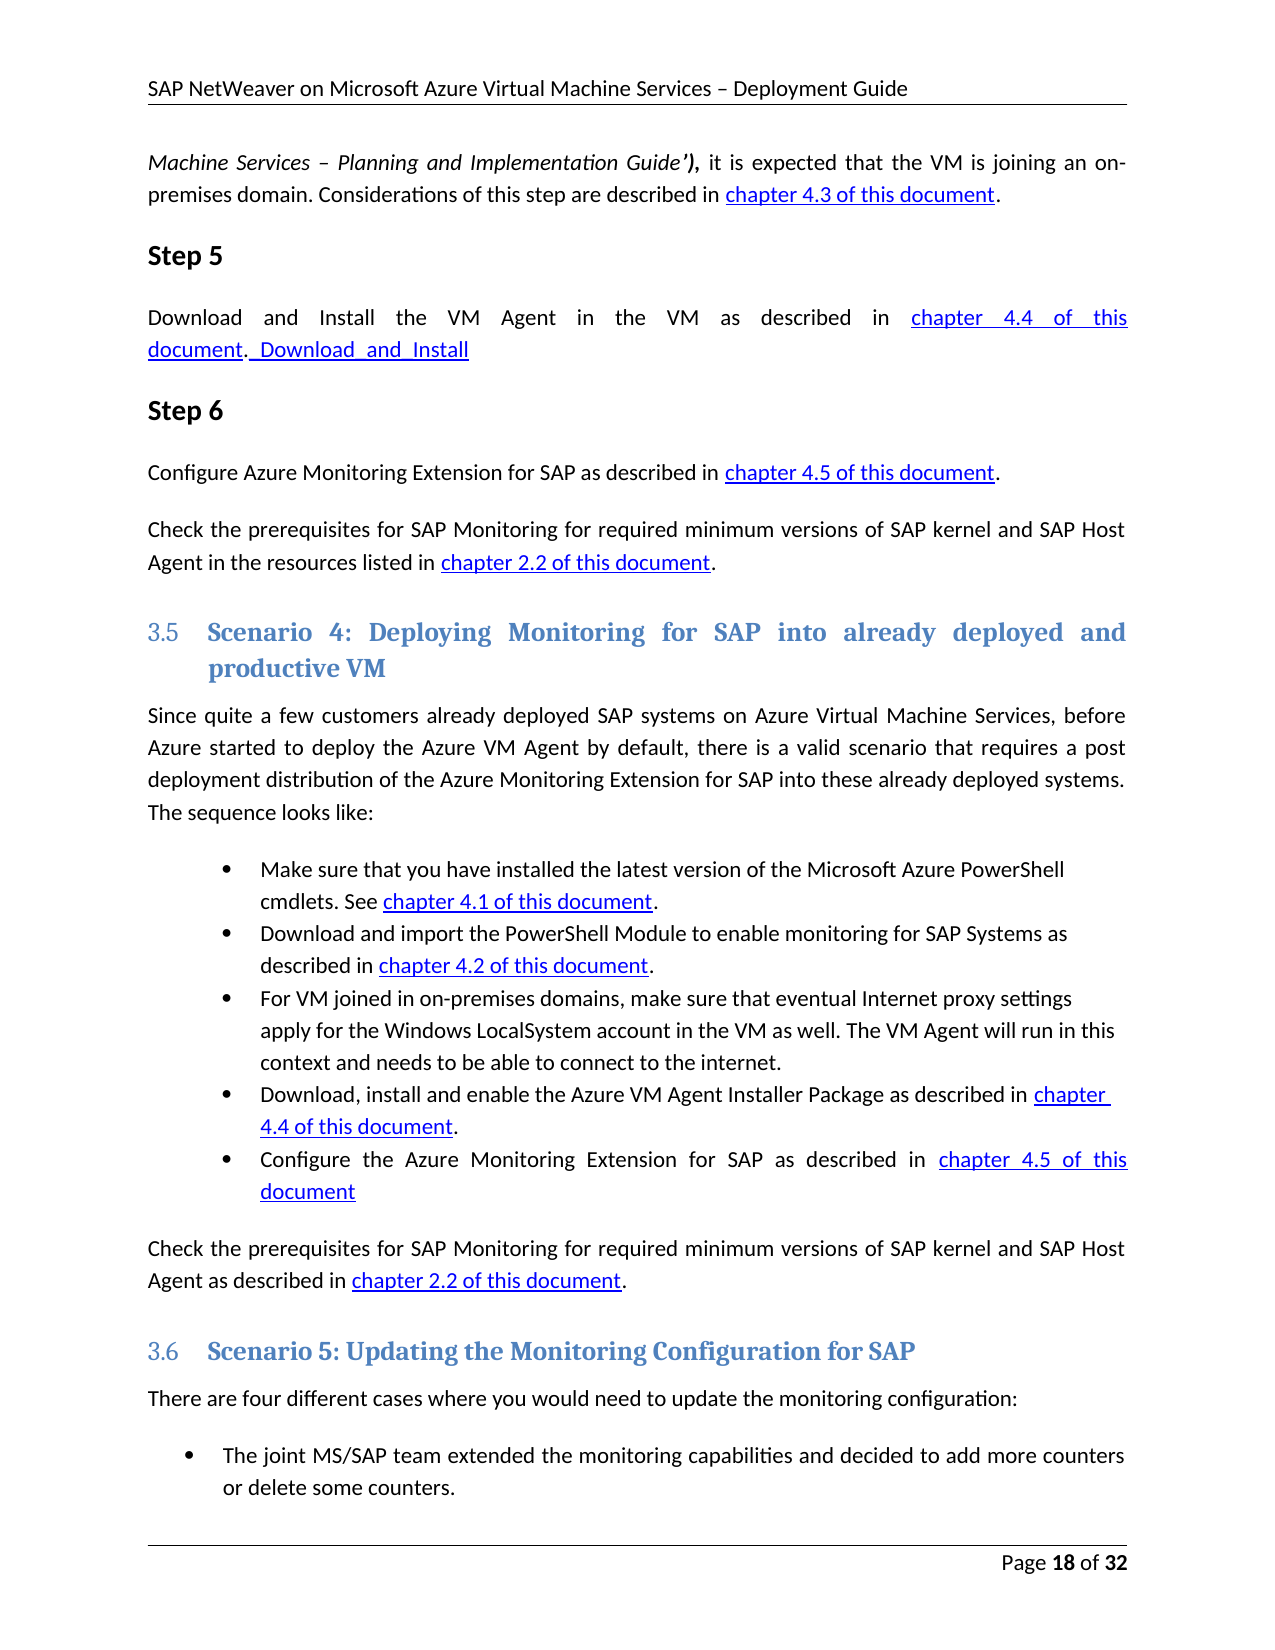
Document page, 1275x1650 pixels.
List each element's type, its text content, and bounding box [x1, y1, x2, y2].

list Configure the Azure Monitoring Extension for SAP as described in chapter 4.5 of this document [223, 1145, 1127, 1205]
list Download, install and enable the Azure VM Agent Installer Package as described in chapter 4.4 of this document. [223, 1080, 1127, 1141]
list Download and import the PowerShell Module to enable monitoring for SAP Systems as described in chapter 4.2 of this document. [223, 919, 1127, 979]
text Check the prerequisites for SAP Monitoring for required minimum versions of SAP kernel and SAP Host Agent as described in chapter 2.2 of this document. [148, 1234, 1127, 1294]
list Make sure that you have installed the latest version of the Microsoft Azure PowerShell cmdlets. See chapter 4.1 of this document. [223, 855, 1127, 915]
text There are four different cases where you would need to update the monitoring configuration: [148, 1384, 1127, 1412]
text Check the prerequisites for SAP Monitoring for required minimum versions of SAP kernel and SAP Host Agent in the resources listed in chapter 2.2 of this document. [148, 515, 1127, 576]
text Step 5 [148, 237, 1127, 273]
subtitle Scenario 4: Deploying Monitoring for SAP into already deployed and productive VM [148, 617, 1127, 684]
text Download and Install the VM Agent in the VM as described in chapter 4.4 of this document._Download_and_Install [148, 303, 1127, 363]
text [148, 148, 1127, 208]
list For VM joined in on-premises domains, make sure that eventual Internet proxy settings apply for the Windows LocalSystem account in the VM as well. The VM Agent will run in this context and needs to be able to connect to the internet. [223, 984, 1127, 1076]
list The joint MS/SAP team extended the monitoring capabilities and decided to add more counters or delete some counters. [185, 1441, 1127, 1502]
text Step 6 [148, 392, 1127, 428]
text Since quite a few customers already deployed SAP systems on Azure Virtual Machine Services, before Azure started to deploy the Azure VM Agent by default, there is a valid scenario that requires a post deployment distribution of the Azure Monitoring Extension for SAP into these already deployed systems. The sequence looks like: [148, 701, 1127, 826]
subtitle Scenario 5: Updating the Monitoring Configuration for SAP [148, 1336, 1127, 1367]
text Configure Azure Monitoring Extension for SAP as described in chapter 4.5 of this document. [148, 458, 1127, 486]
